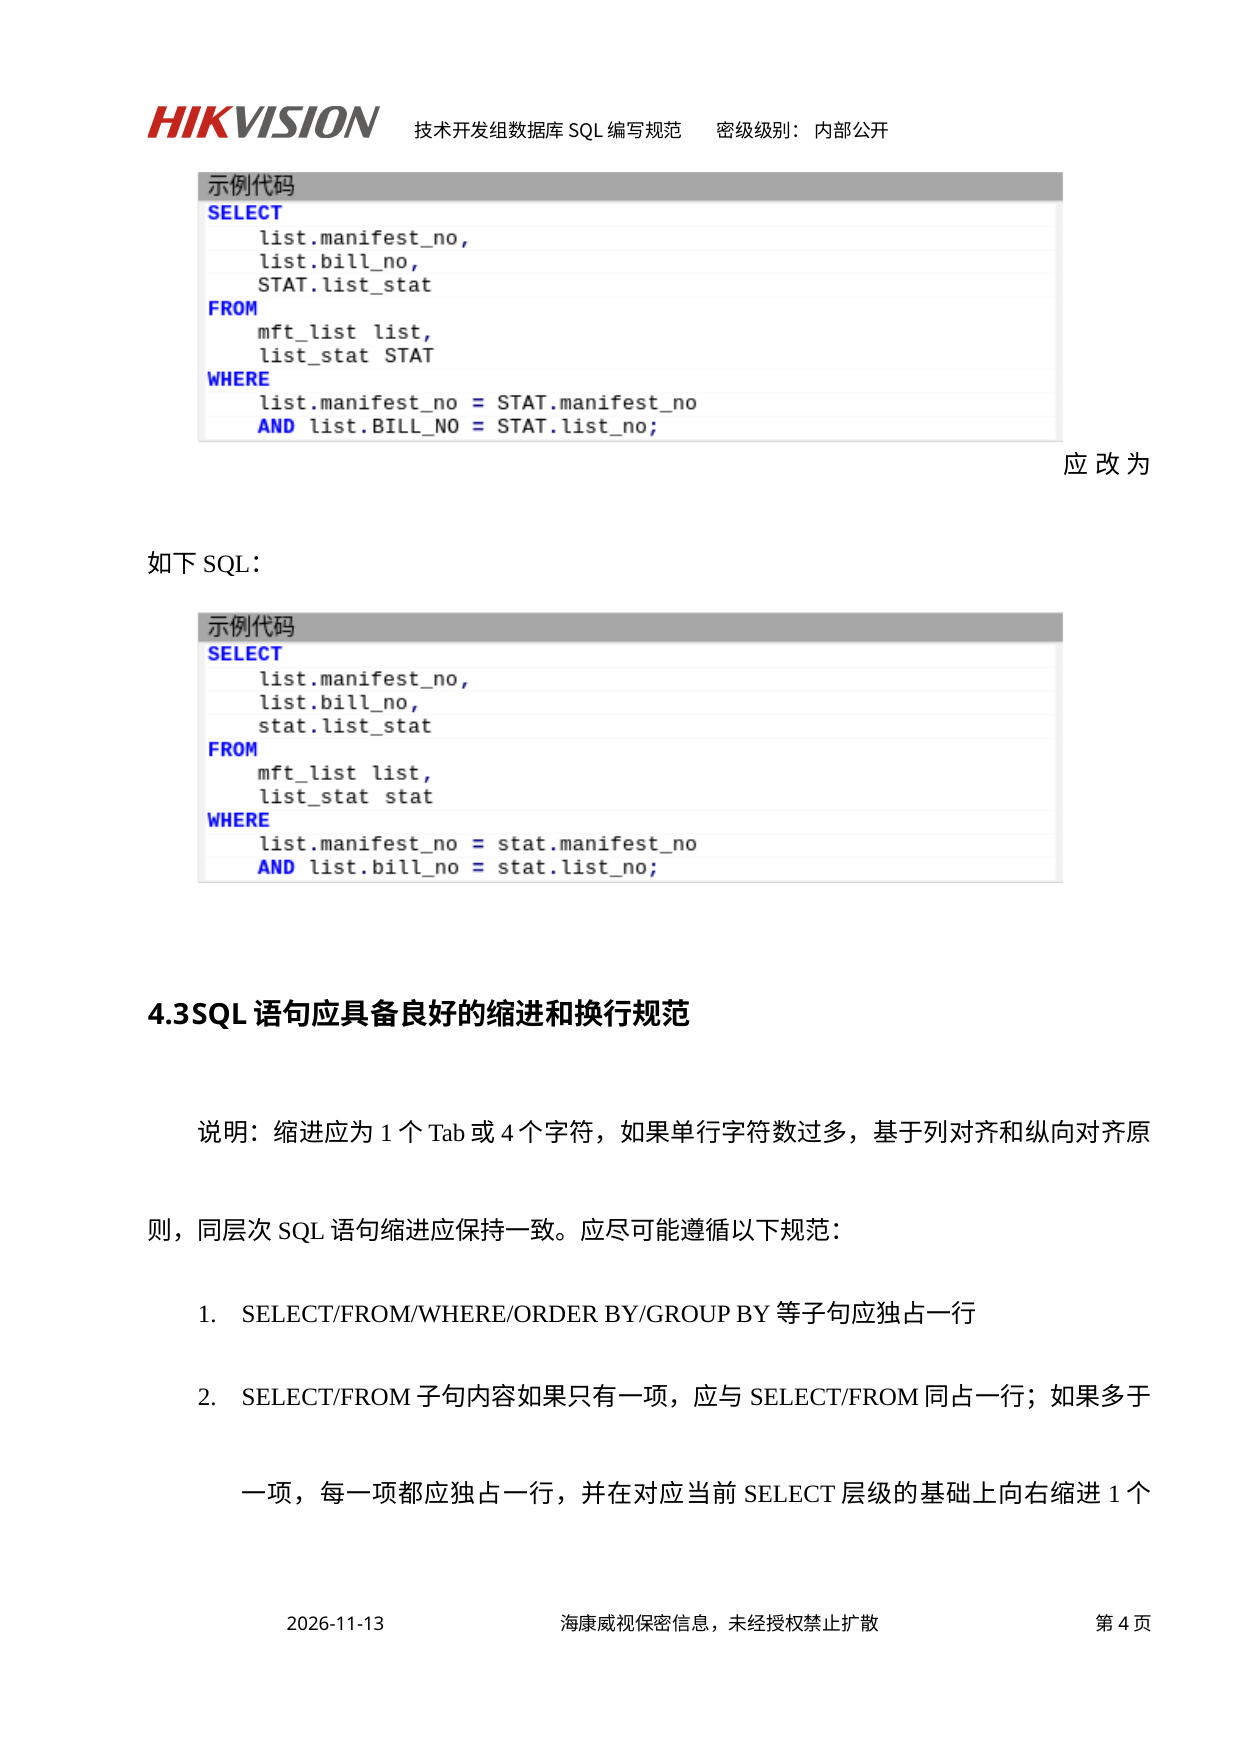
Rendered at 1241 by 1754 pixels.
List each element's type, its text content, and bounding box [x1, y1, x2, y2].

text 说明：缩进应为1个Tab或4个字符，如果单行字符数过多，基于列对齐和纵向对齐原则，同层次SQL语句缩进应保持一致。应尽可能遵循以下规范： [148, 1098, 1152, 1261]
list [198, 1362, 1152, 1524]
list SELECT/FROM/WHERE/ORDER BY/GROUP BY等子句应独占一行 [198, 1279, 1152, 1344]
text 应改为如下SQL： [148, 172, 1152, 594]
picture [147, 106, 380, 138]
subtitle SQL语句应具备良好的缩进和换行规范 [148, 979, 1152, 1044]
